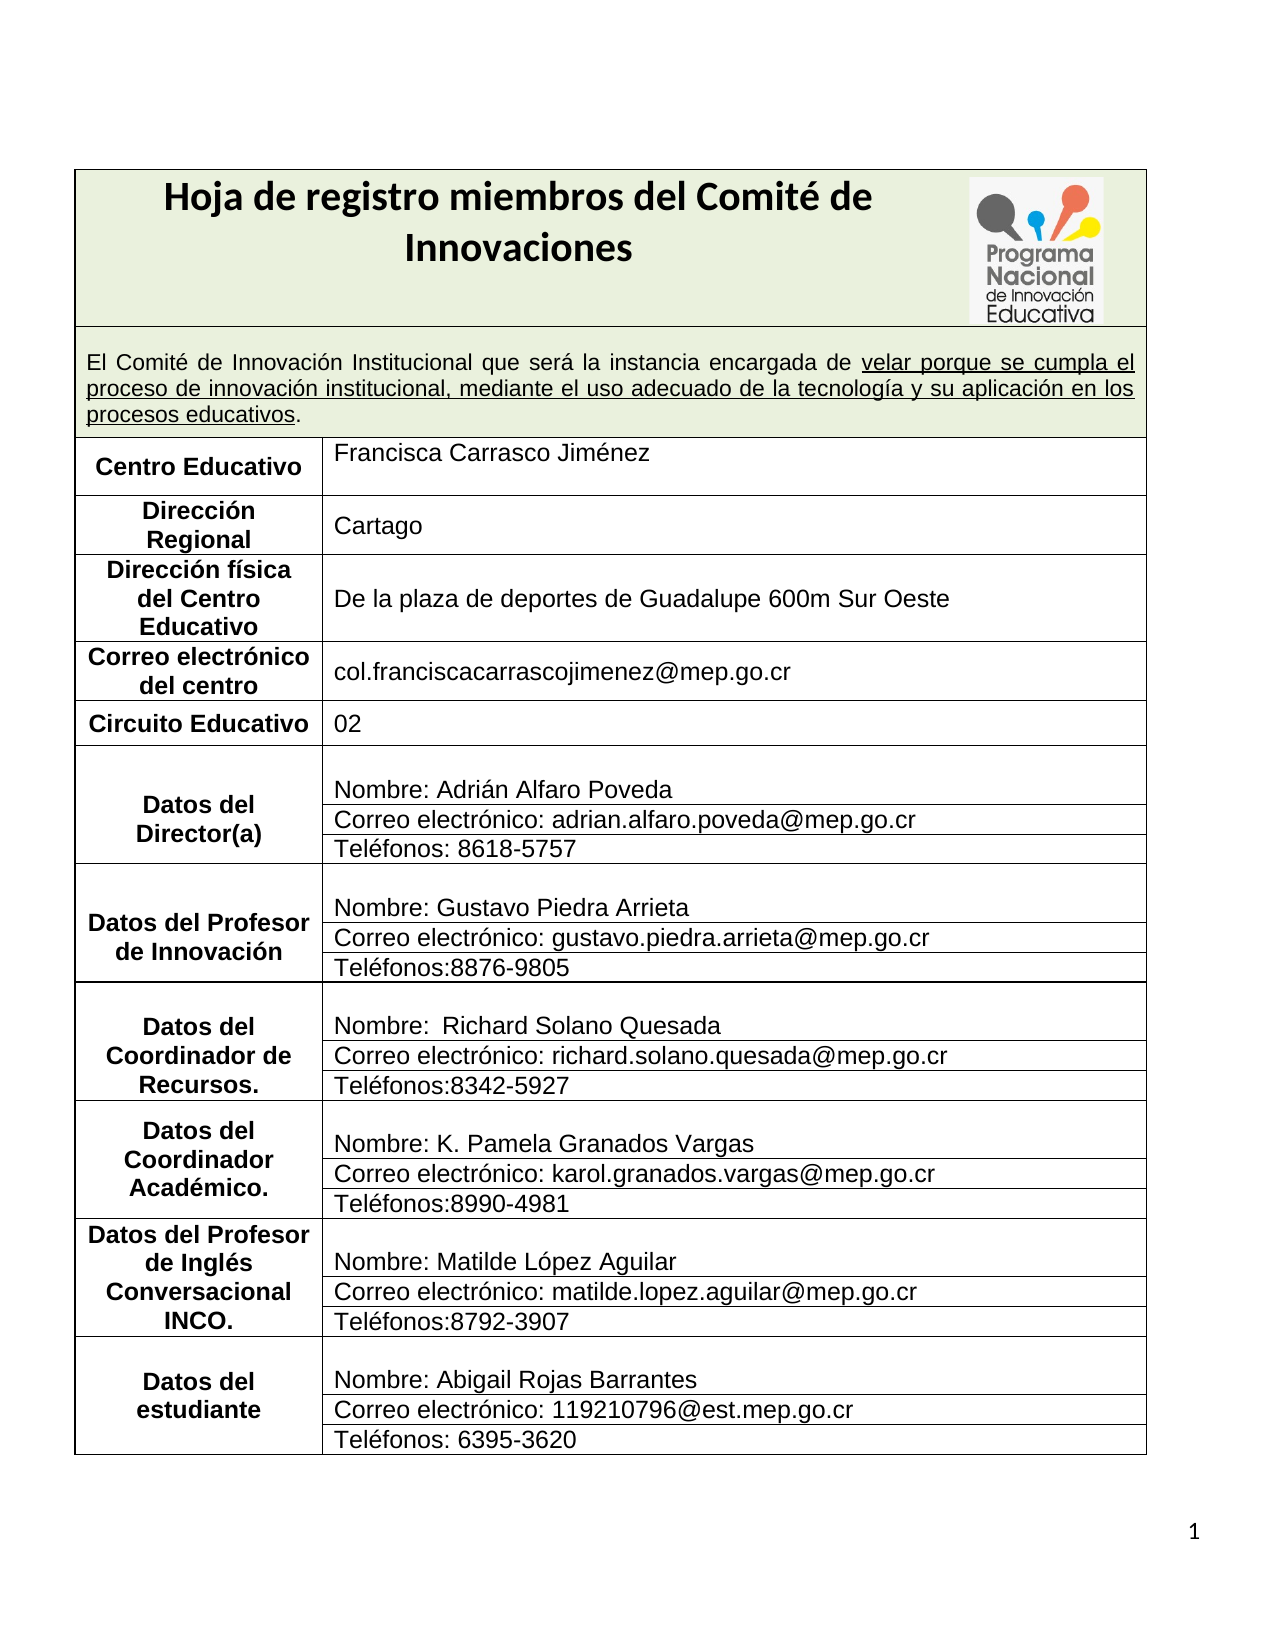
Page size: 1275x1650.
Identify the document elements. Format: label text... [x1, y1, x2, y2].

table_cell Correo electrónico: richard.solano.quesada@mep.go.cr [323, 1041, 1146, 1070]
table_cell Circuito Educativo [76, 701, 322, 745]
table_cell Datos del Director(a) [76, 746, 322, 863]
table_cell Nombre: Adrián Alfaro Poveda [323, 746, 1146, 804]
table_cell Correo electrónico: gustavo.piedra.arrieta@mep.go.cr [323, 923, 1146, 952]
table_cell El Comité de Innovación Institucional que será la instancia encargada de velar porque se cumpla el proceso de innovación institucional, mediante el uso adecuado de la tecnología y su aplicación en los procesos educativos. [76, 327, 1146, 437]
table_header Hoja de registro miembros del Comité de Innovaciones [76, 170, 1146, 326]
picture [969, 177, 1104, 324]
table_cell Correo electrónico: 119210796@est.mep.go.cr [323, 1395, 1146, 1424]
table_cell Datos del Profesor de Innovación [76, 864, 322, 981]
table_cell Correo electrónico: karol.granados.vargas@mep.go.cr [323, 1159, 1146, 1188]
table_cell Dirección física del Centro Educativo [76, 555, 322, 641]
table_cell Correo electrónico del centro [76, 642, 322, 700]
table_cell Teléfonos: 6395-3620 [323, 1425, 1146, 1454]
table_cell Cartago [323, 496, 1146, 554]
table_cell Correo electrónico: matilde.lopez.aguilar@mep.go.cr [323, 1277, 1146, 1306]
table_cell col.franciscacarrascojimenez@mep.go.cr [323, 642, 1146, 700]
table_cell Datos del Profesor de Inglés Conversacional INCO. [76, 1219, 322, 1336]
table_cell Teléfonos:8342-5927 [323, 1071, 1146, 1099]
table_cell Dirección Regional [76, 496, 322, 554]
table_cell Teléfonos:8990-4981 [323, 1189, 1146, 1218]
table_cell Correo electrónico: adrian.alfaro.poveda@mep.go.cr [323, 805, 1146, 833]
table_cell Teléfonos:8792-3907 [323, 1307, 1146, 1336]
table_cell Nombre: Matilde López Aguilar [323, 1219, 1146, 1276]
table_cell Nombre: Richard Solano Quesada [323, 983, 1146, 1040]
table_cell Datos del Coordinador Académico. [76, 1101, 322, 1218]
table_cell Nombre: K. Pamela Granados Vargas [323, 1101, 1146, 1158]
table_cell Teléfonos: 8618-5757 [323, 835, 1146, 863]
table_cell Centro Educativo [76, 438, 322, 495]
table_cell 02 [323, 701, 1146, 745]
table_cell Nombre: Abigail Rojas Barrantes [323, 1337, 1146, 1394]
table_cell Datos del Coordinador de Recursos. [76, 983, 322, 1099]
table_cell Datos del estudiante [76, 1337, 322, 1454]
table_cell De la plaza de deportes de Guadalupe 600m Sur Oeste [323, 555, 1146, 641]
table_cell Nombre: Gustavo Piedra Arrieta [323, 864, 1146, 922]
table_cell Teléfonos:8876-9805 [323, 953, 1146, 981]
table_cell Francisca Carrasco Jiménez [323, 438, 1146, 495]
